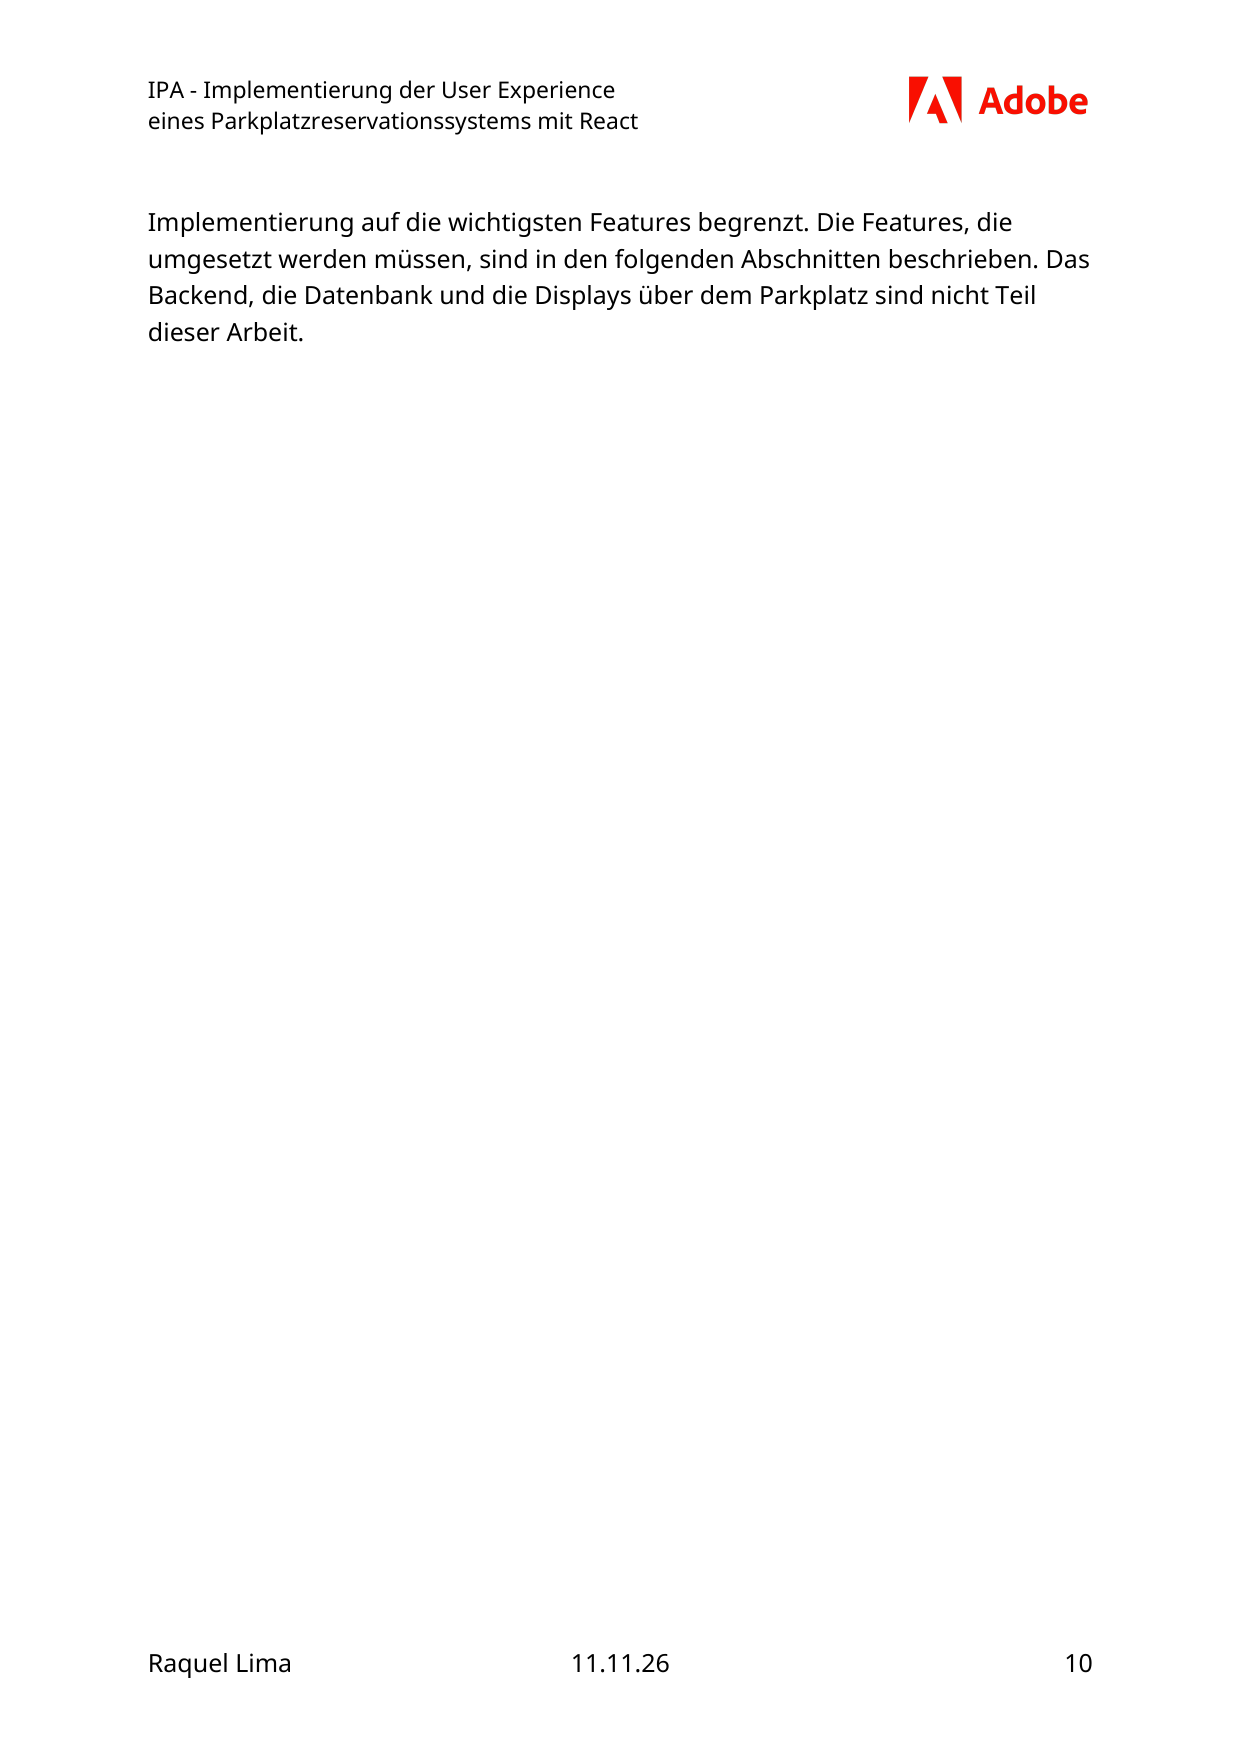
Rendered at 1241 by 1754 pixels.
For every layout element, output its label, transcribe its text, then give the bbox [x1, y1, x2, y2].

picture [893, 40, 1104, 159]
